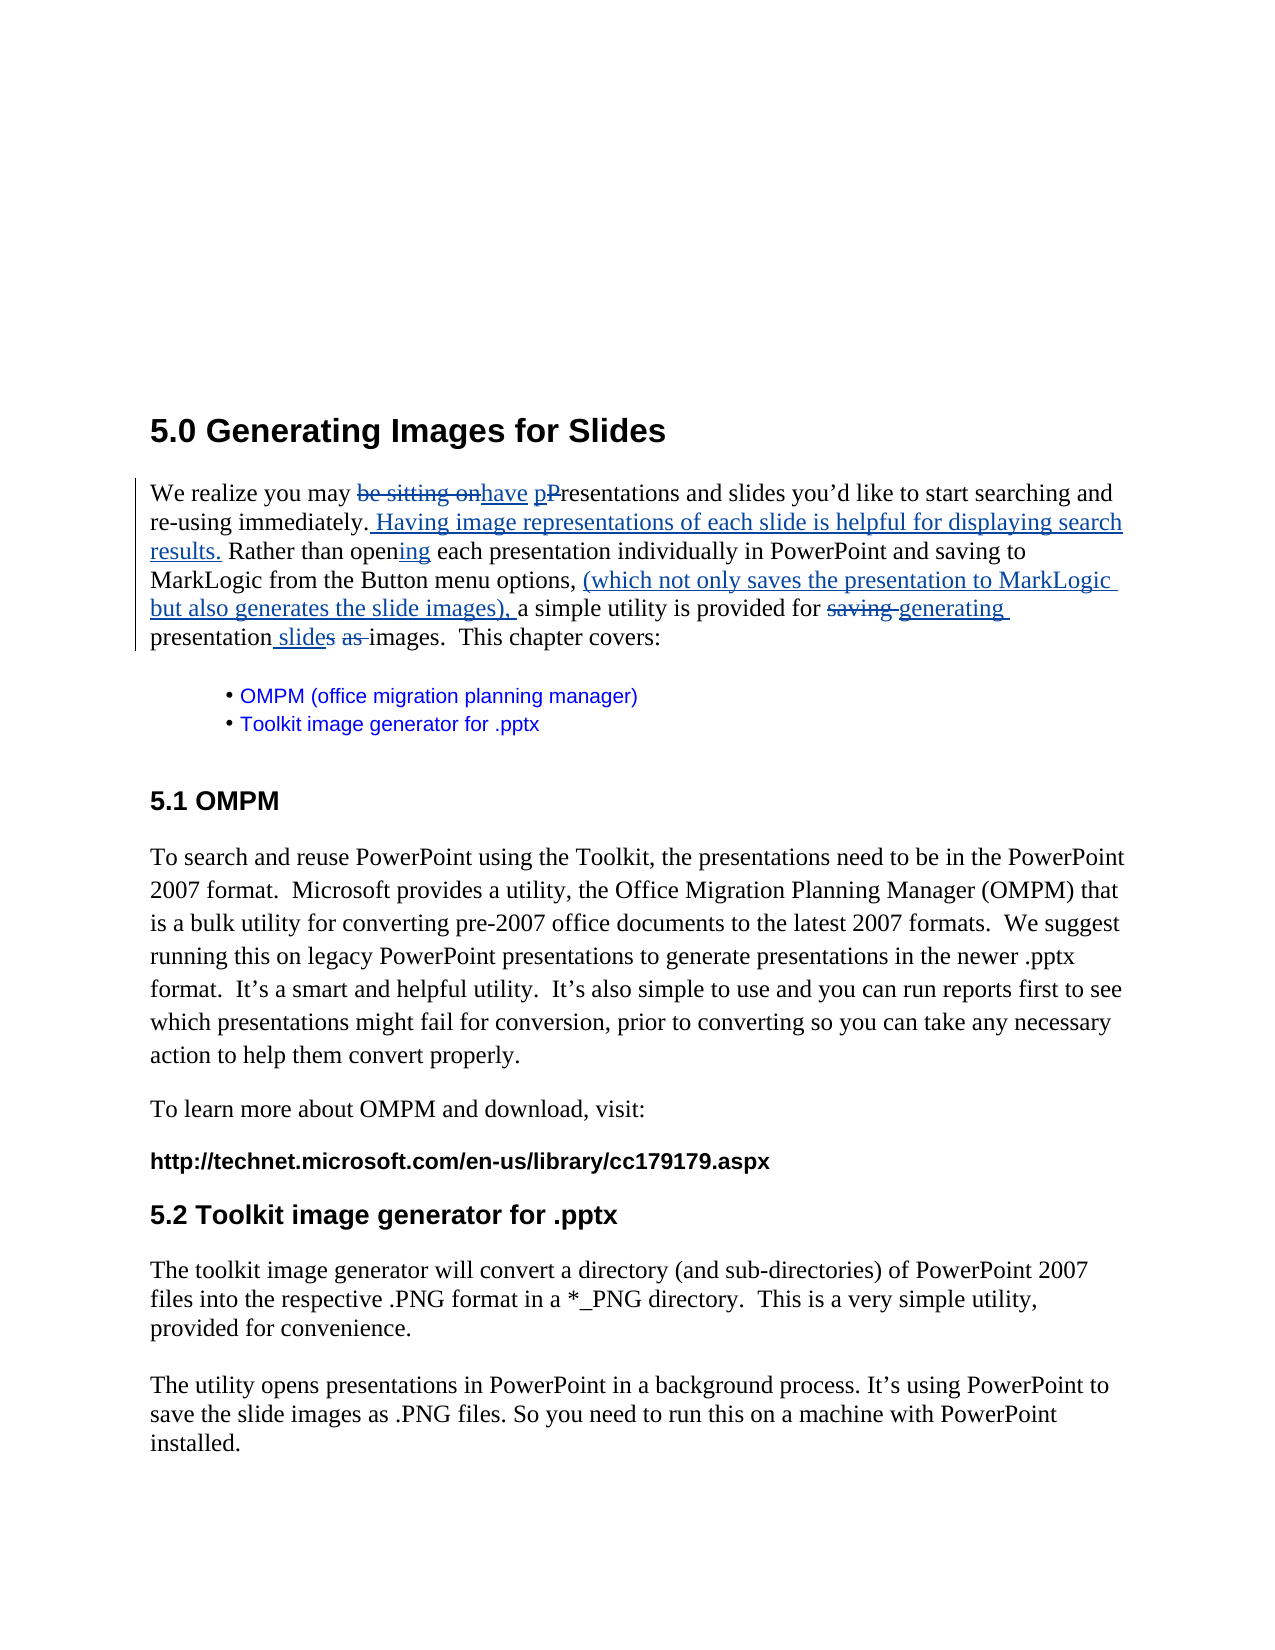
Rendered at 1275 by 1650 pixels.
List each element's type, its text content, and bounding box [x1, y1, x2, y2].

text 5.1 OMPM [150, 785, 1125, 816]
text To search and reuse PowerPoint using the Toolkit, the presentations need to be in the PowerPoint 2007 format. Microsoft provides a utility, the Office Migration Planning Manager (OMPM) that is a bulk utility for converting pre-2007 office documents to the latest 2007 formats. We suggest running this on legacy PowerPoint presentations to generate presentations in the newer .pptx format. It’s a smart and helpful utility. It’s also simple to use and you can run reports first to see which presentations might fail for conversion, prior to converting so you can take any necessary action to help them convert properly. [150, 842, 1125, 1069]
text http://technet.microsoft.com/en-us/library/cc179179.aspx [150, 1148, 1125, 1174]
text To learn more about OMPM and download, visit: [150, 1094, 1125, 1123]
text • OMPM (office migration planning manager) [150, 680, 1125, 708]
text We realize you may resentations and slides you’d like to start searching and re-using immediately. Rather than open each presentation individually in PowerPoint and saving to MarkLogic from the Button menu options, a simple utility is provided for presentation images. This chapter covers: [150, 478, 1125, 651]
text 5.2 Toolkit image generator for .pptx [150, 1199, 1125, 1230]
text 5.0 Generating Images for Slides [150, 411, 1125, 450]
text • Toolkit image generator for .pptx [150, 708, 1125, 737]
